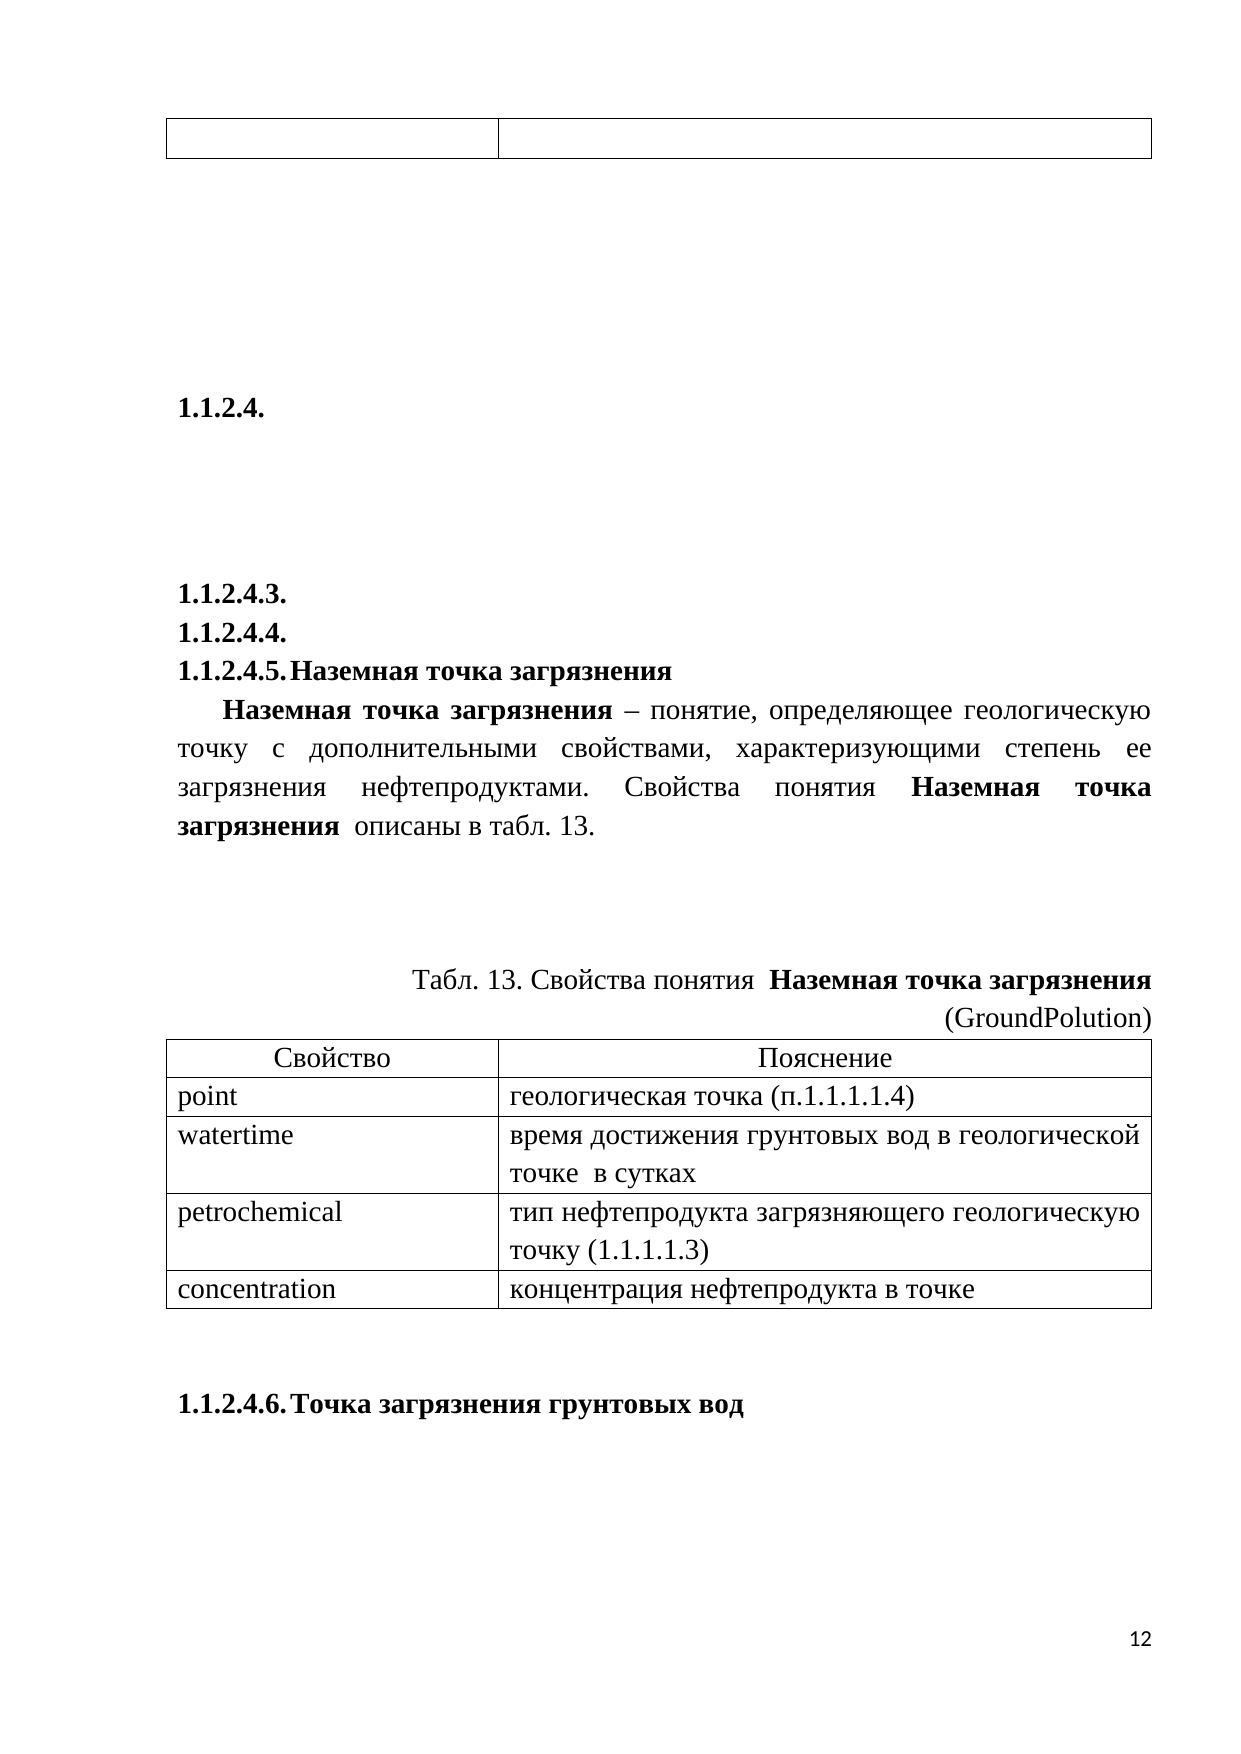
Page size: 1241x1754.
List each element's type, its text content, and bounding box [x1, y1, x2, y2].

table_cell petrochemical [167, 1194, 498, 1270]
table_header Пояснение [499, 1040, 1151, 1077]
text Наземная точка загрязнения – понятие, определяющее геологическую точку с дополнительными свойствами, характеризующими степень ee загрязнения нефтепродуктами. Свойства понятия Наземная точка загрязнения описаны в табл. 13. [177, 692, 1152, 841]
table_cell watertime [167, 1117, 498, 1193]
text Табл. 13. Свойства понятия Наземная точка загрязнения (GroundPolution) [177, 962, 1152, 1034]
table_cell концентрация нефтепродукта в точке [499, 1271, 1151, 1308]
table_cell [499, 119, 1151, 158]
table_cell тип нефтепродукта загрязняющего геологическую точку (1.1.1.1.3) [499, 1194, 1151, 1270]
table_cell concentration [167, 1271, 498, 1308]
list Точка загрязнения грунтовых вод [177, 1386, 1152, 1420]
table_cell point [167, 1078, 498, 1116]
table_cell [167, 119, 498, 158]
list Наземная точка загрязнения [177, 653, 1152, 687]
table_cell время достижения грунтовых вод в геологической точке в сутках [499, 1117, 1151, 1193]
table_header Свойство [167, 1040, 498, 1077]
table_cell геологическая точка (п.1.1.1.1.4) [499, 1078, 1151, 1116]
